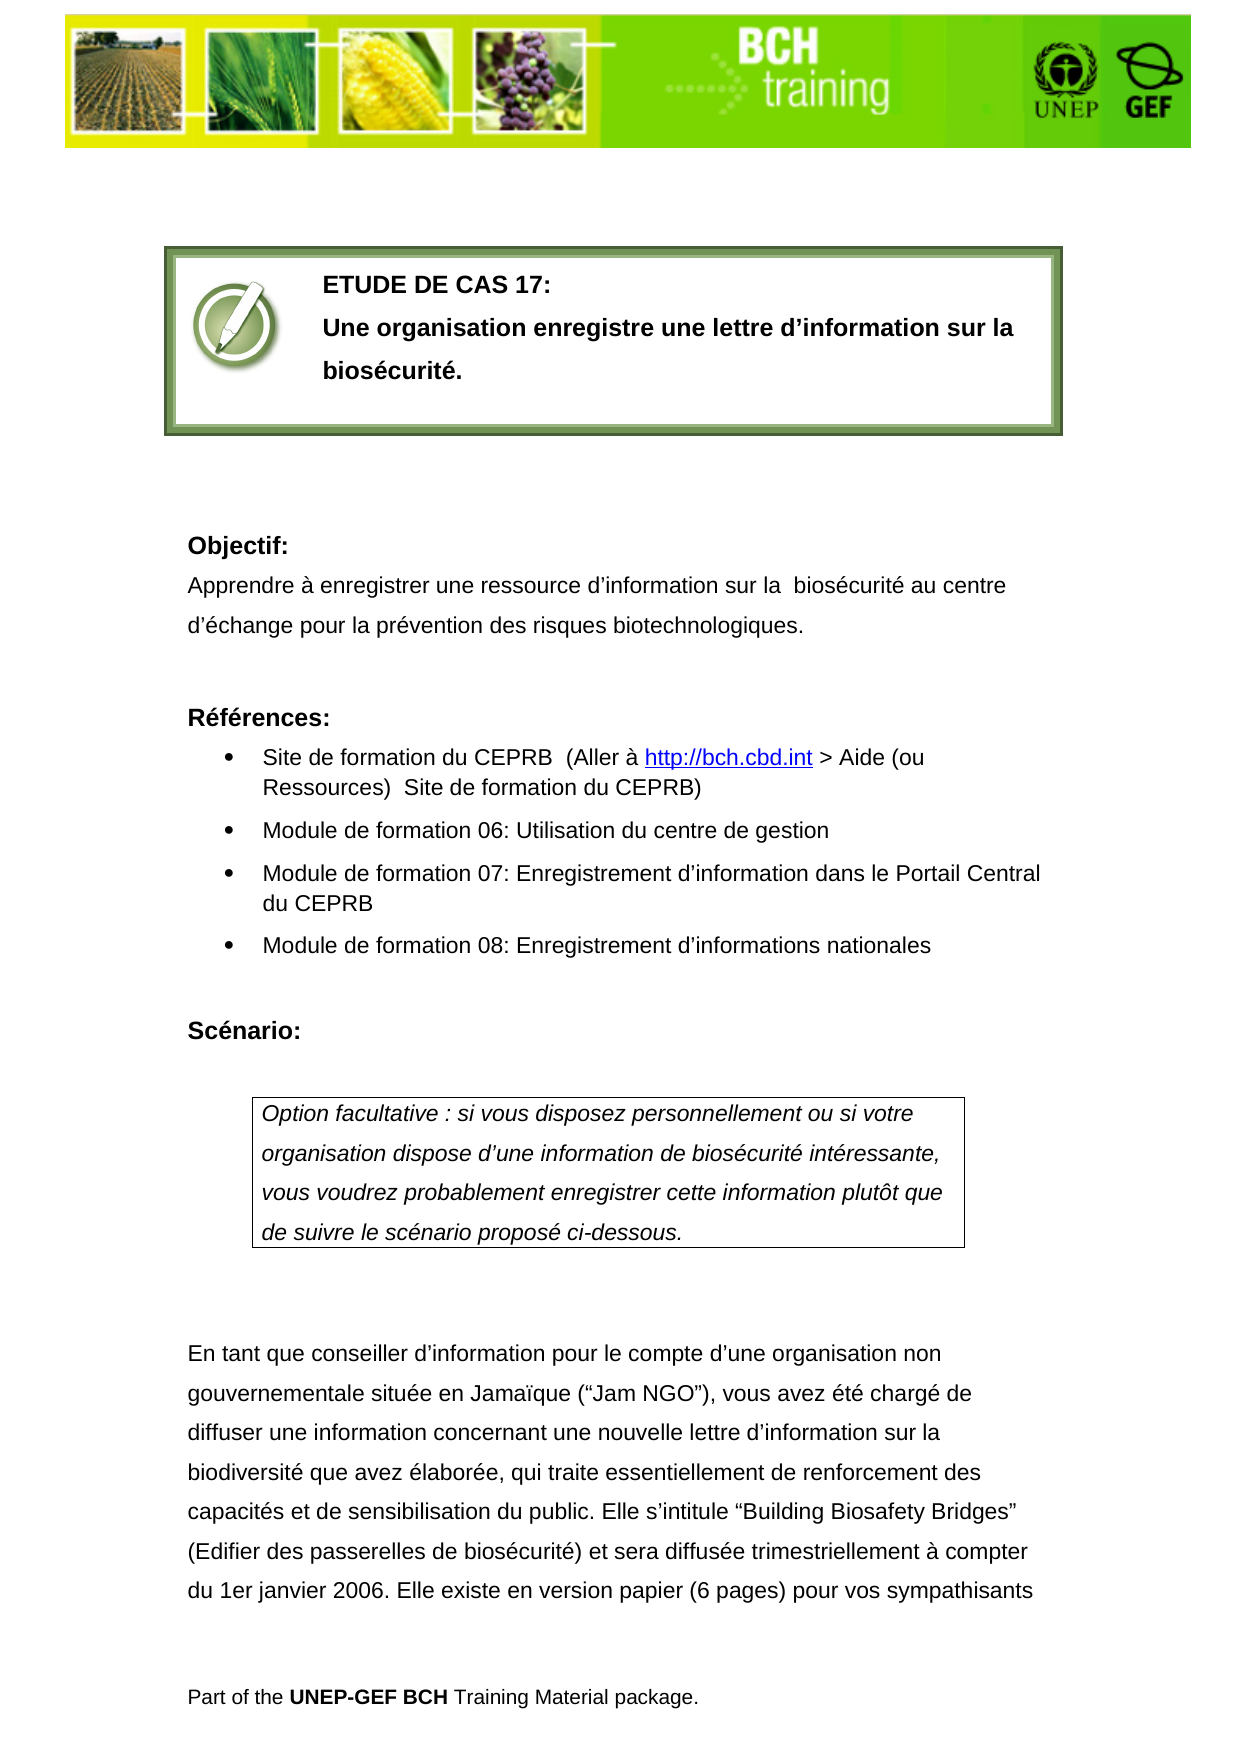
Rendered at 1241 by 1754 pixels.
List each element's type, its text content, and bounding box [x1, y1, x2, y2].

text Option facultative : si vous disposez personnellement ou si votre organisation dispose d’une information de biosécurité intéressante, vous voudrez probablement enregistrer cette information plutôt que de suivre le scénario proposé ci-dessous. [253, 1098, 964, 1247]
text Objectif: [187, 531, 1052, 560]
list Module de formation 08: Enregistrement d’informations nationales [225, 932, 1053, 959]
picture [65, 14, 1191, 148]
list Module de formation 06: Utilisation du centre de gestion [225, 817, 1053, 843]
table_header ETUDE DE CAS 17: Une organisation enregistre une lettre d’information sur la biosécurité. [311, 258, 1051, 423]
text Scénario: [187, 1016, 1052, 1045]
picture [181, 269, 294, 383]
list Module de formation 07: Enregistrement d’information dans le Portail Central du CEPRB [225, 859, 1053, 916]
text Références: [187, 703, 1052, 731]
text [187, 1340, 1053, 1603]
list Site de formation du CEPRB (Aller à http://bch.cbd.int > Aide (ou Ressources) Site de formation du CEPRB) [225, 744, 1053, 800]
text Apprendre à enregistrer une ressource d’information sur la biosécurité au centre d’échange pour la prévention des risques biotechnologiques. [187, 572, 1053, 638]
table_header [176, 258, 311, 423]
